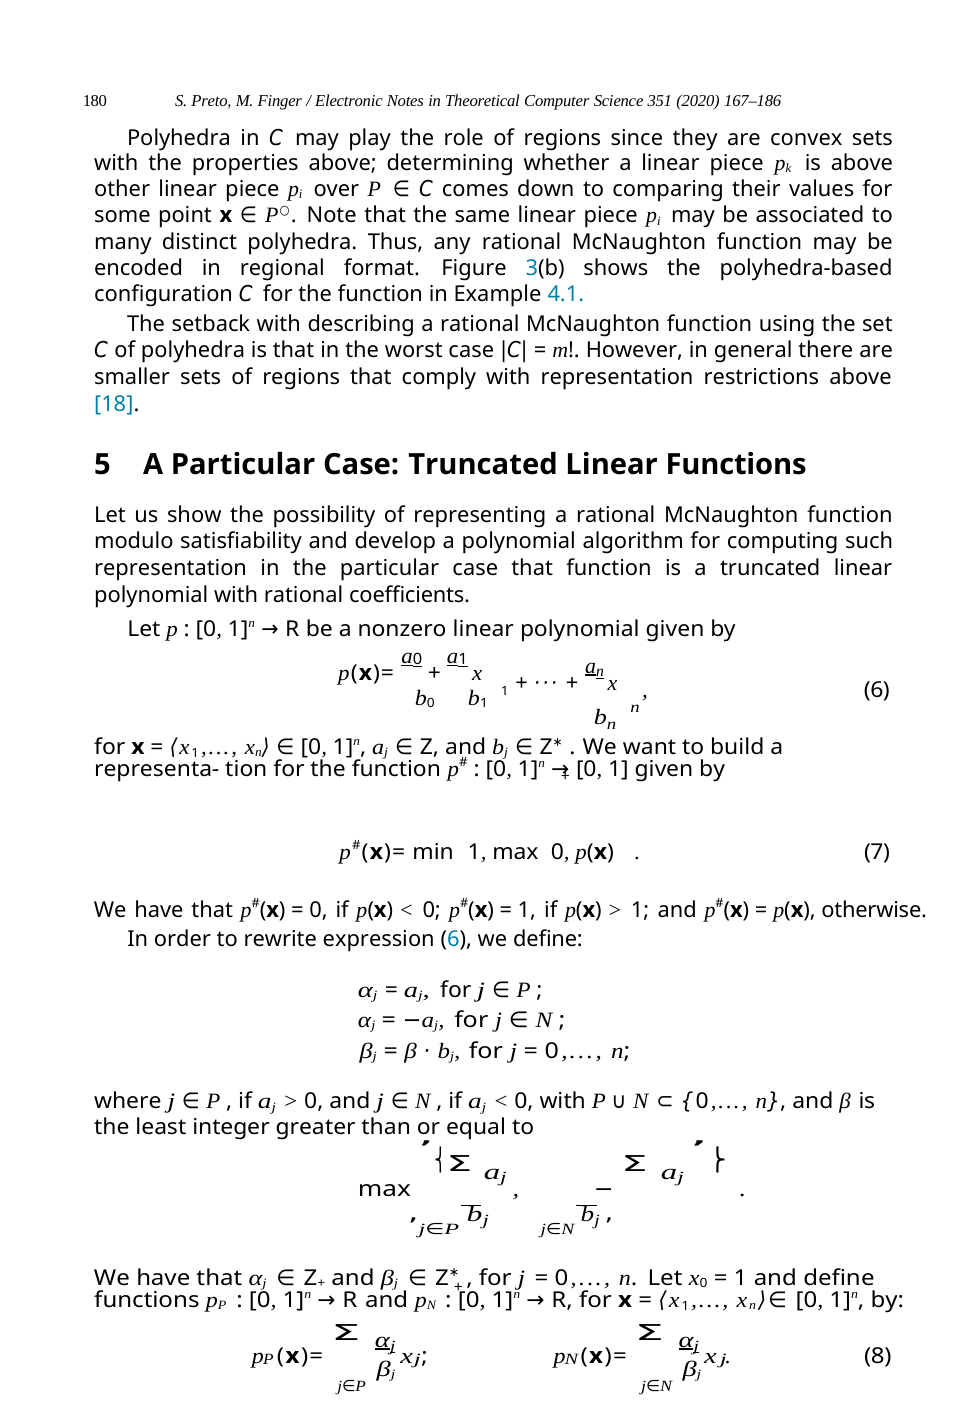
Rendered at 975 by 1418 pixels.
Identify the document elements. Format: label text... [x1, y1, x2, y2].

text b0 b1 1 [69, 687, 509, 710]
text bn n [593, 696, 641, 717]
text p(x)= a0 + a1 x [338, 653, 509, 687]
text Polyhedra in C may play the role of regions since they are convex sets with the properties above; determining whether a linear piece pk is above other linear piece pi over P ∈ C comes down to comparing their values for some point x ∈ P○. Note that the same linear piece pi may be associated to many distinct polyhedra. Thus, any rational McNaughton function may be encoded in regional format. Figure 3(b) shows the polyhedra-based configuration C for the function in Example 4.1. [94, 124, 893, 308]
subtitle A Particular Case: Truncated Linear Functions [94, 444, 937, 483]
text We have that αj ∈ Z+ and βj ∈ Z∗ , for j = 0,..., n. Let x0 = 1 and define functions pP : [0, 1]n → R and pN : [0, 1]n → R, for x = ⟨x1,..., xn⟩∈ [0, 1]n, by: [94, 1266, 937, 1313]
text In order to rewrite expression (6), we define: [127, 922, 937, 953]
text + ··· + an x [515, 664, 641, 696]
text for x = ⟨x1,..., xn⟩ ∈ [0, 1]n, aj ∈ Z, and bj ∈ Z∗ . We want to build a representa- tion for the function p# : [0, 1]n → [0, 1] given by [94, 735, 895, 783]
text , (6) [642, 674, 937, 704]
text ,j∈P bj j∈N bj , [84, 1208, 937, 1241]
text max ,⎨Σ aj , − Σ aj ,⎬ . [358, 1146, 937, 1208]
text αj = −aj, for j ∈ N ; [358, 1004, 937, 1034]
text Let us show the possibility of representing a rational McNaughton function modulo satisfiability and develop a polynomial algorithm for computing such representation in the particular case that function is a truncated linear polynomial with rational coefficients. [94, 501, 893, 609]
text αj = aj, for j ∈ P ; [358, 973, 937, 1003]
text where j ∈ P , if aj > 0, and j ∈ N , if aj < 0, with P ∪ N ⊂ {0,..., n}, and β is the least integer greater than or equal to [94, 1087, 895, 1141]
text Let p : [0, 1]n → R be a nonzero linear polynomial given by [127, 609, 937, 643]
text The setback with describing a rational McNaughton function using the set C of polyhedra is that in the worst case |C| = m!. However, in general there are smaller sets of regions that comply with representation restrictions above [18]. [94, 311, 893, 418]
text p#(x)= min 1, max 0, p(x) . (7) [94, 810, 937, 866]
text βj = β · bj, for j = 0,..., n; [359, 1035, 937, 1064]
text p (x)= Σ αj x ; p (x)= Σ αj x . (8) [252, 1319, 937, 1370]
text We have that p#(x) = 0, if p(x) < 0; p#(x) = 1, if p(x) > 1; and p#(x) = p(x), otherwise. [94, 896, 937, 922]
